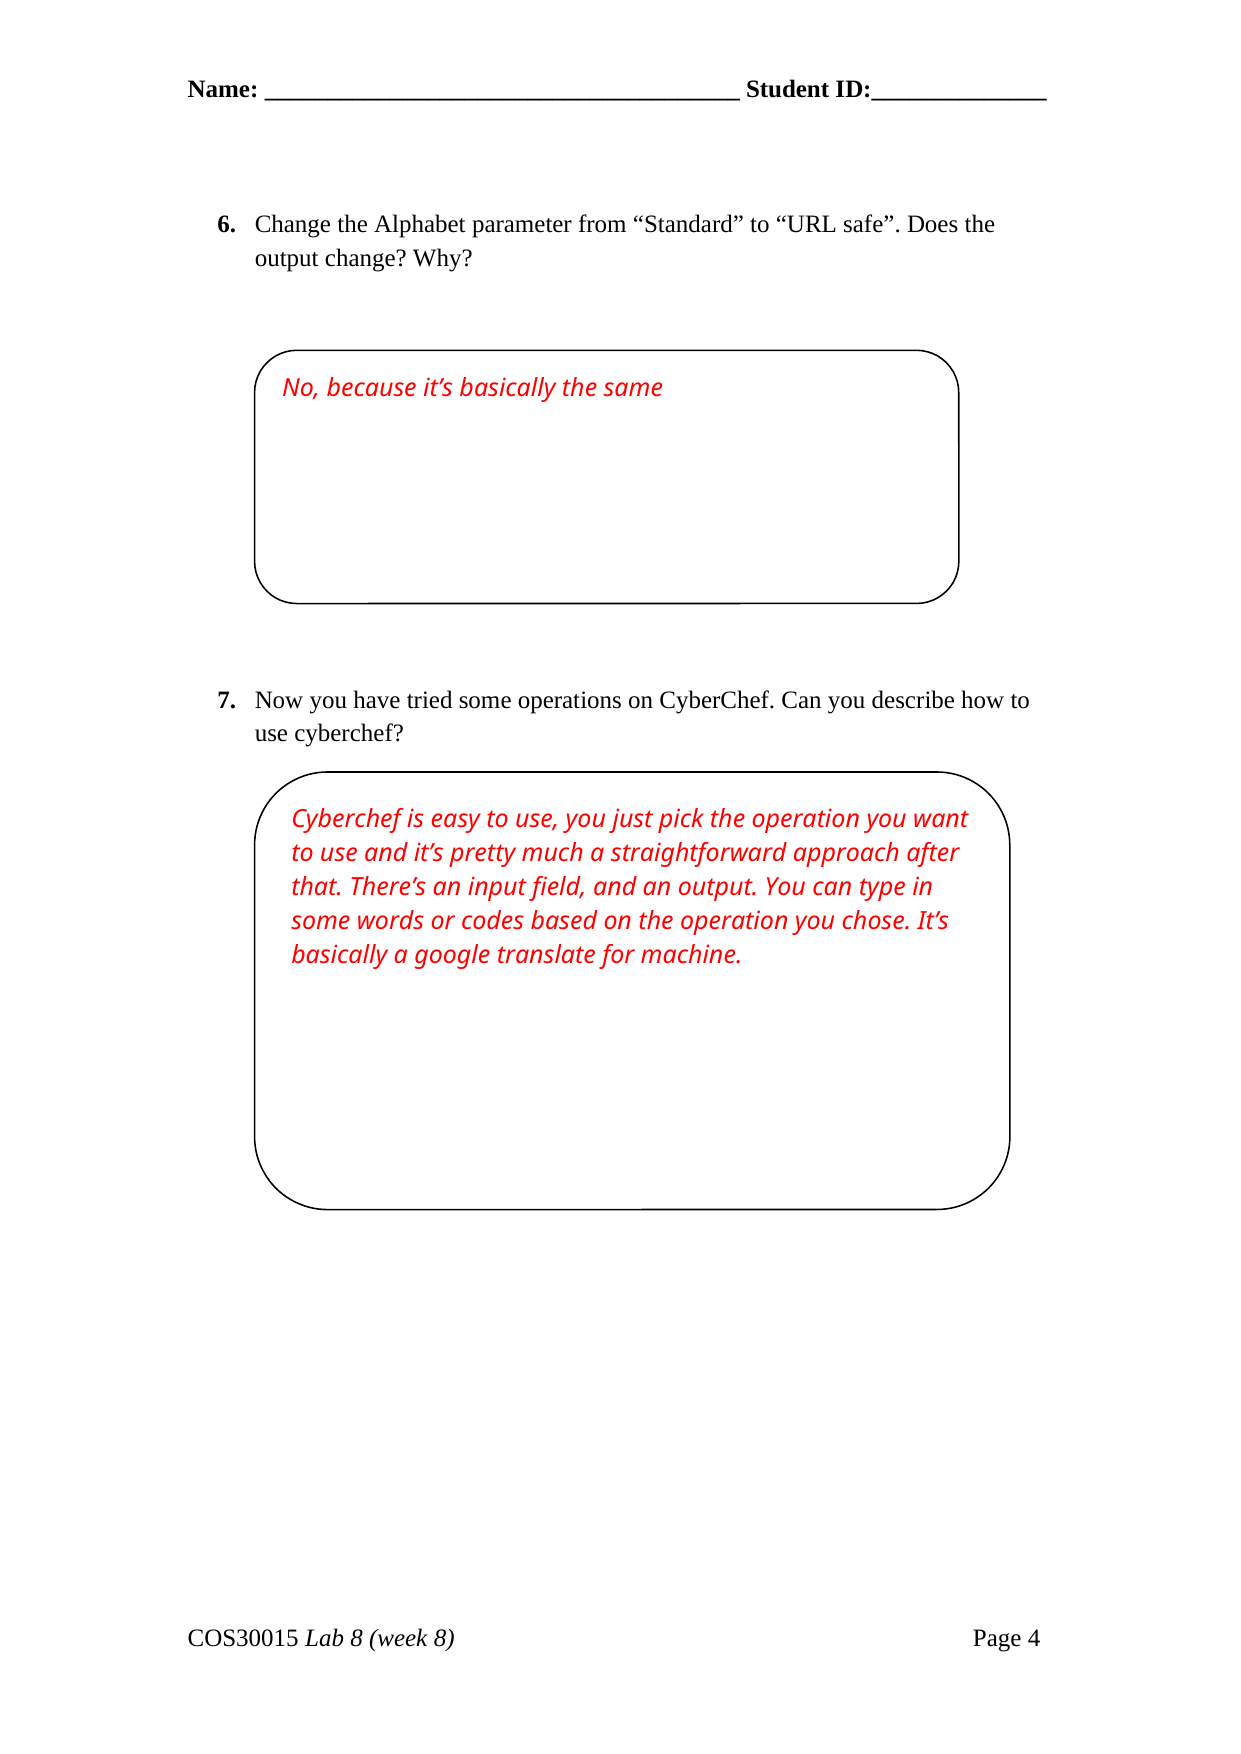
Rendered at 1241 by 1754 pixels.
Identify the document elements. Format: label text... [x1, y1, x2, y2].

list Change the Alphabet parameter from “Standard” to “URL safe”. Does the output change? Why? [217, 209, 1053, 271]
list Now you have tried some operations on CyberChef. Can you describe how to use cyberchef? [217, 685, 1053, 747]
